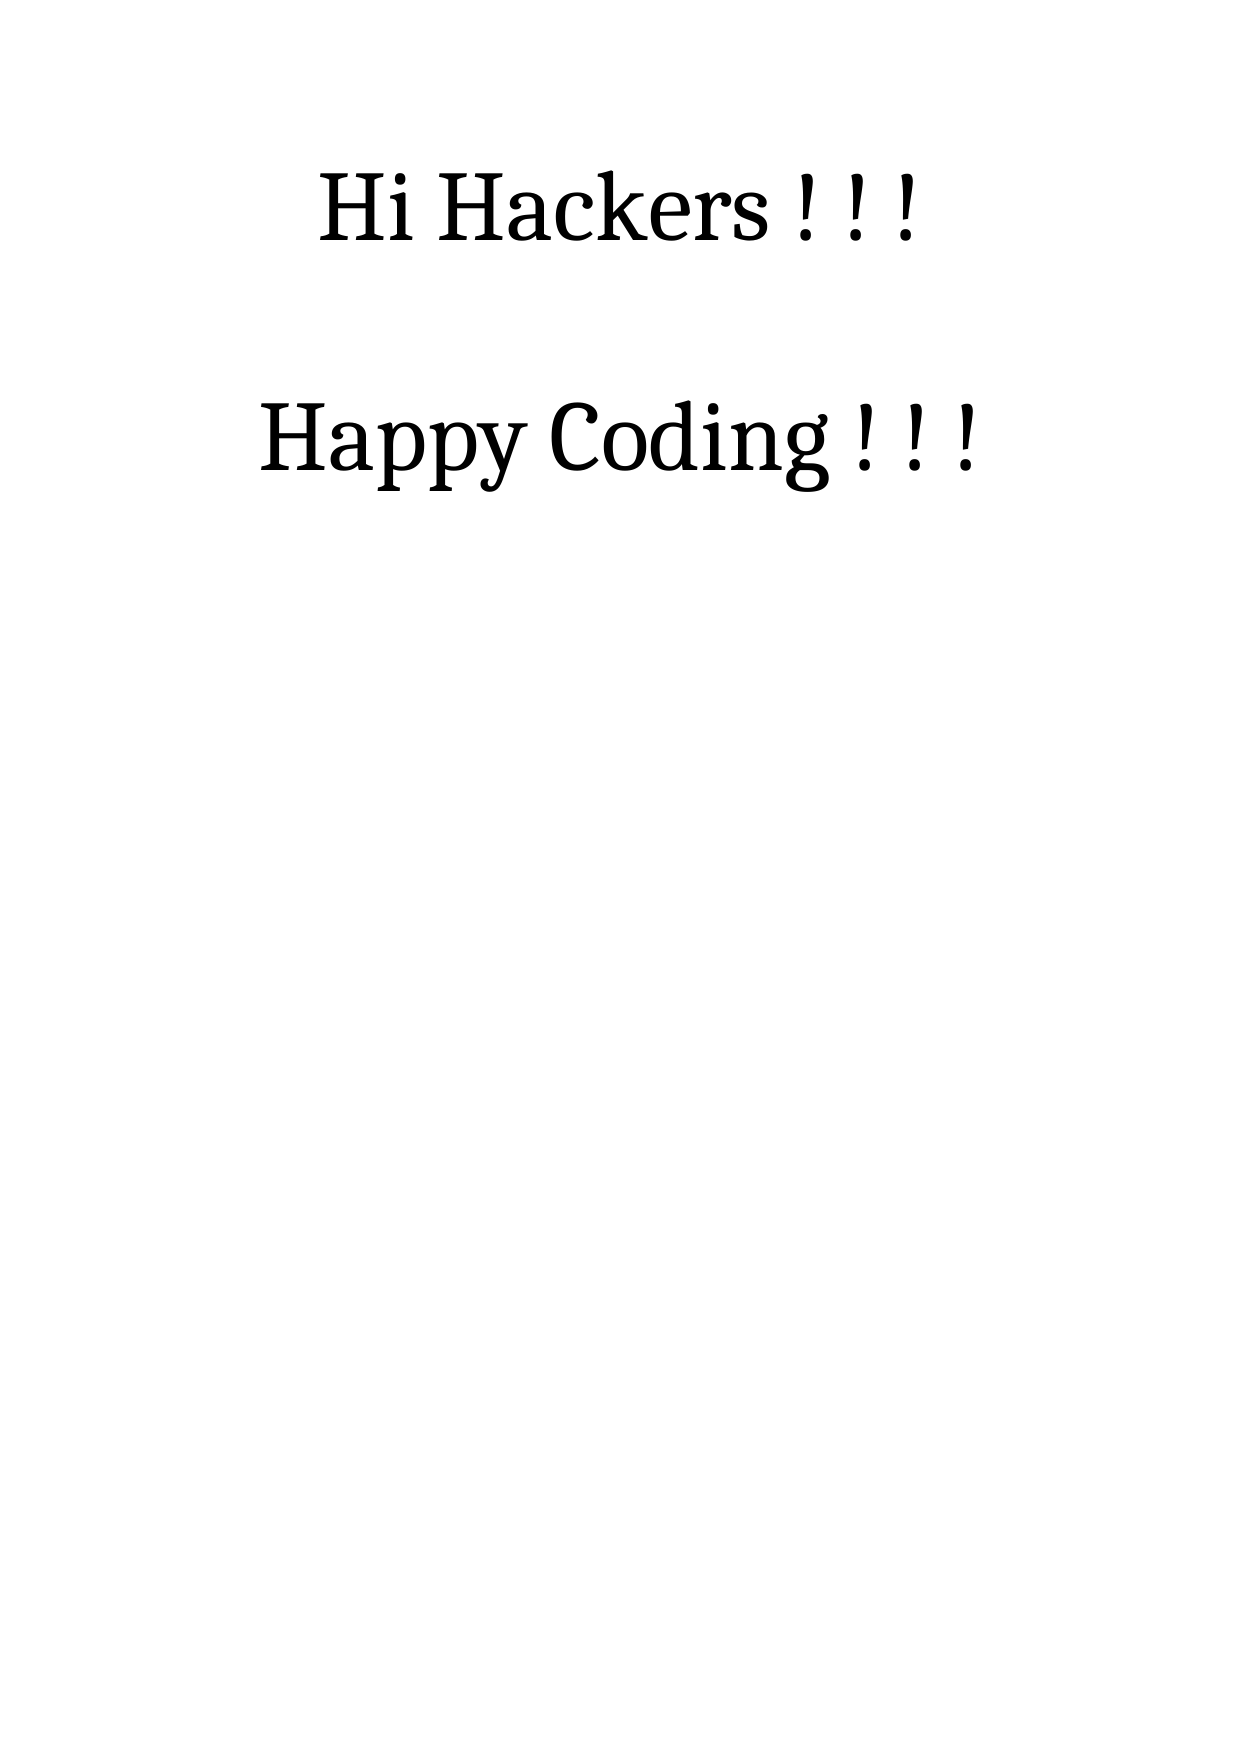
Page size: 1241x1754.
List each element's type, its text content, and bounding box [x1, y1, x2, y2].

text Hi Hackers ! ! ! [187, 150, 1053, 265]
text Happy Coding ! ! ! [187, 380, 1053, 495]
